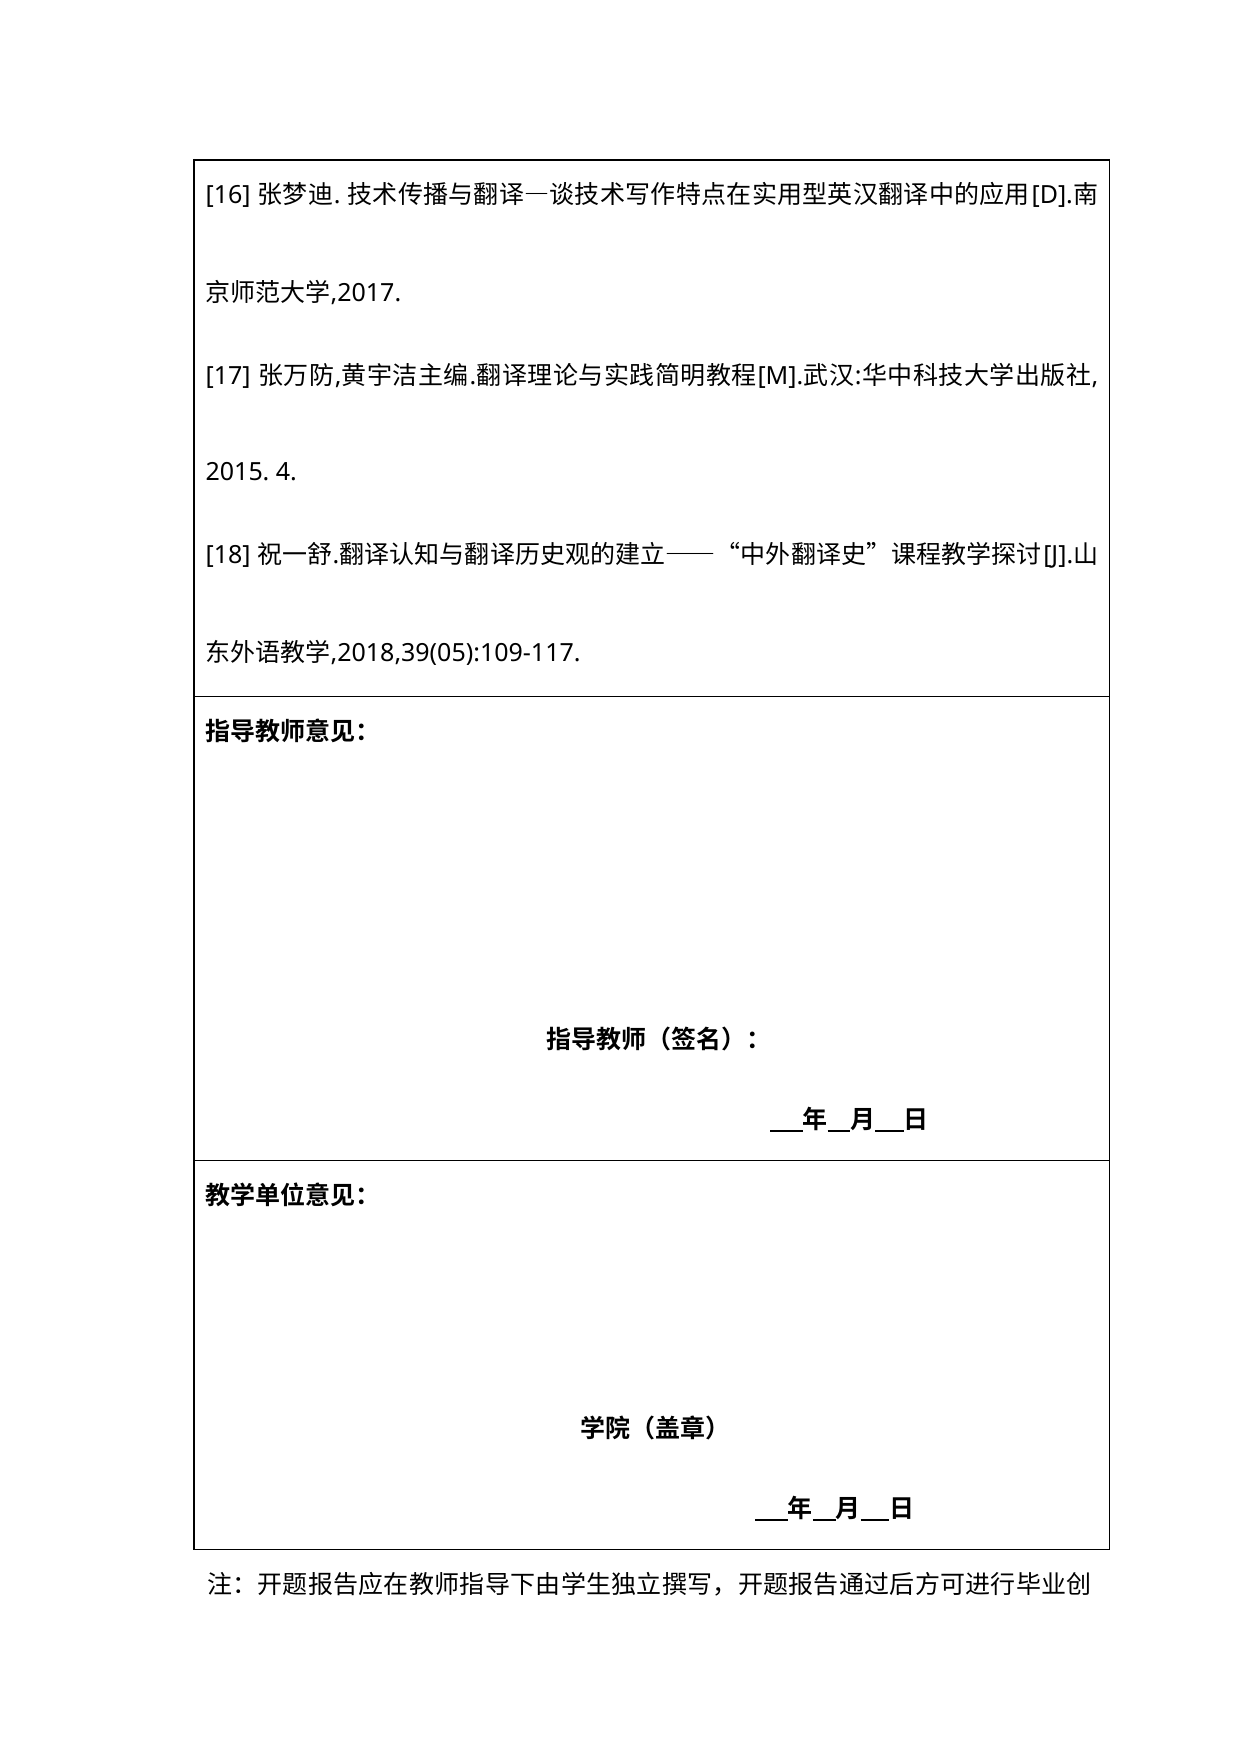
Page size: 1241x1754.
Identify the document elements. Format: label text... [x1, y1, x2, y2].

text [207, 1550, 1092, 1615]
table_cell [195, 161, 1109, 696]
table_cell 指导教师意见： 指导教师（签名）： 年 月 日 [195, 697, 1109, 1160]
table_cell 教学单位意见： 学院（盖章） 年 月 日 [195, 1161, 1109, 1549]
